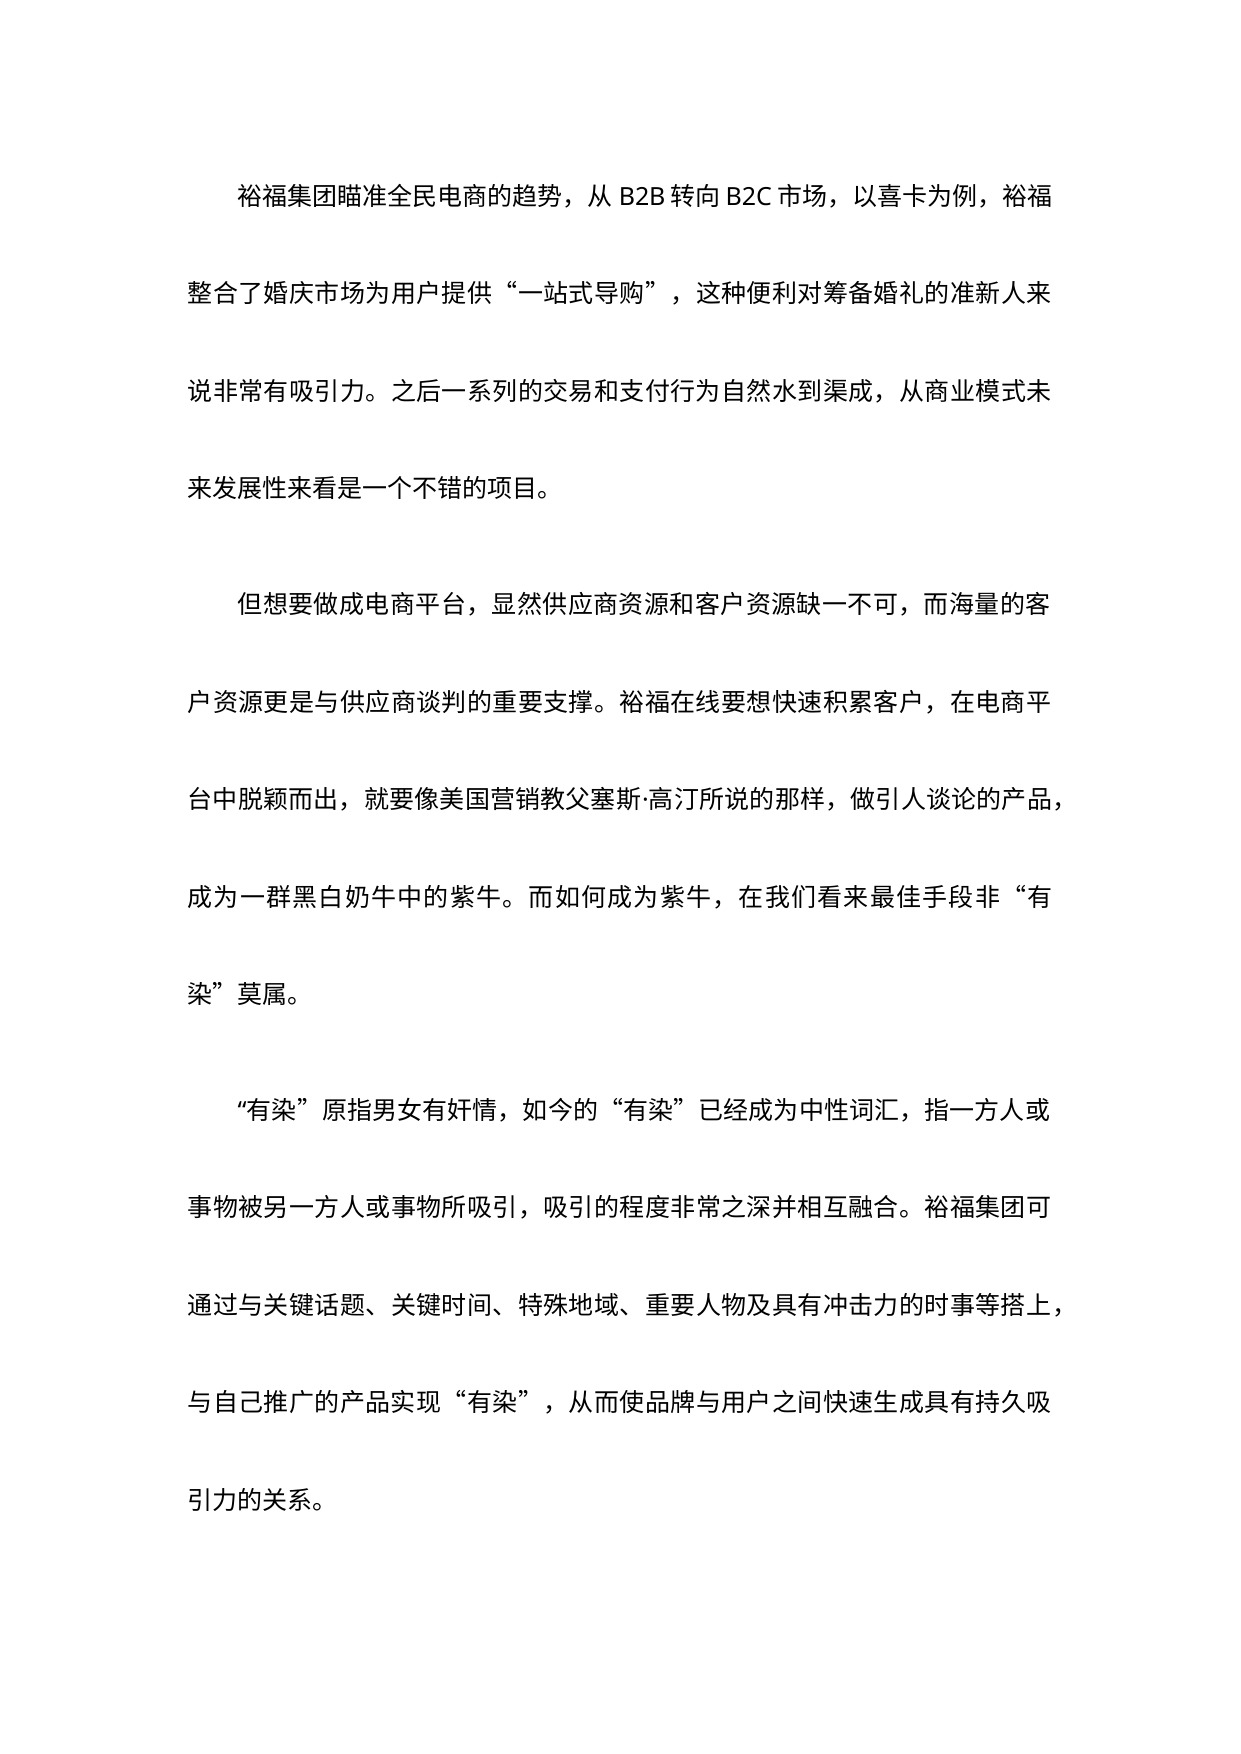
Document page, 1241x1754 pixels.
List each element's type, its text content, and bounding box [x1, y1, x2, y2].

text 但想要做成电商平台，显然供应商资源和客户资源缺一不可，而海量的客户资源更是与供应商谈判的重要支撑。裕福在线要想快速积累客户，在电商平台中脱颖而出，就要像美国营销教父塞斯·高汀所说的那样，做引人谈论的产品，成为一群黑白奶牛中的紫牛。而如何成为紫牛，在我们看来最佳手段非“有染”莫属。 [187, 570, 1053, 1025]
text 裕福集团瞄准全民电商的趋势，从B2B转向B2C市场，以喜卡为例，裕福整合了婚庆市场为用户提供“一站式导购”，这种便利对筹备婚礼的准新人来说非常有吸引力。之后一系列的交易和支付行为自然水到渠成，从商业模式未来发展性来看是一个不错的项目。 [187, 162, 1053, 519]
text “有染”原指男女有奸情，如今的“有染”已经成为中性词汇，指一方人或事物被另一方人或事物所吸引，吸引的程度非常之深并相互融合。裕福集团可通过与关键话题、关键时间、特殊地域、重要人物及具有冲击力的时事等搭上，与自己推广的产品实现“有染”，从而使品牌与用户之间快速生成具有持久吸引力的关系。 [187, 1076, 1053, 1531]
